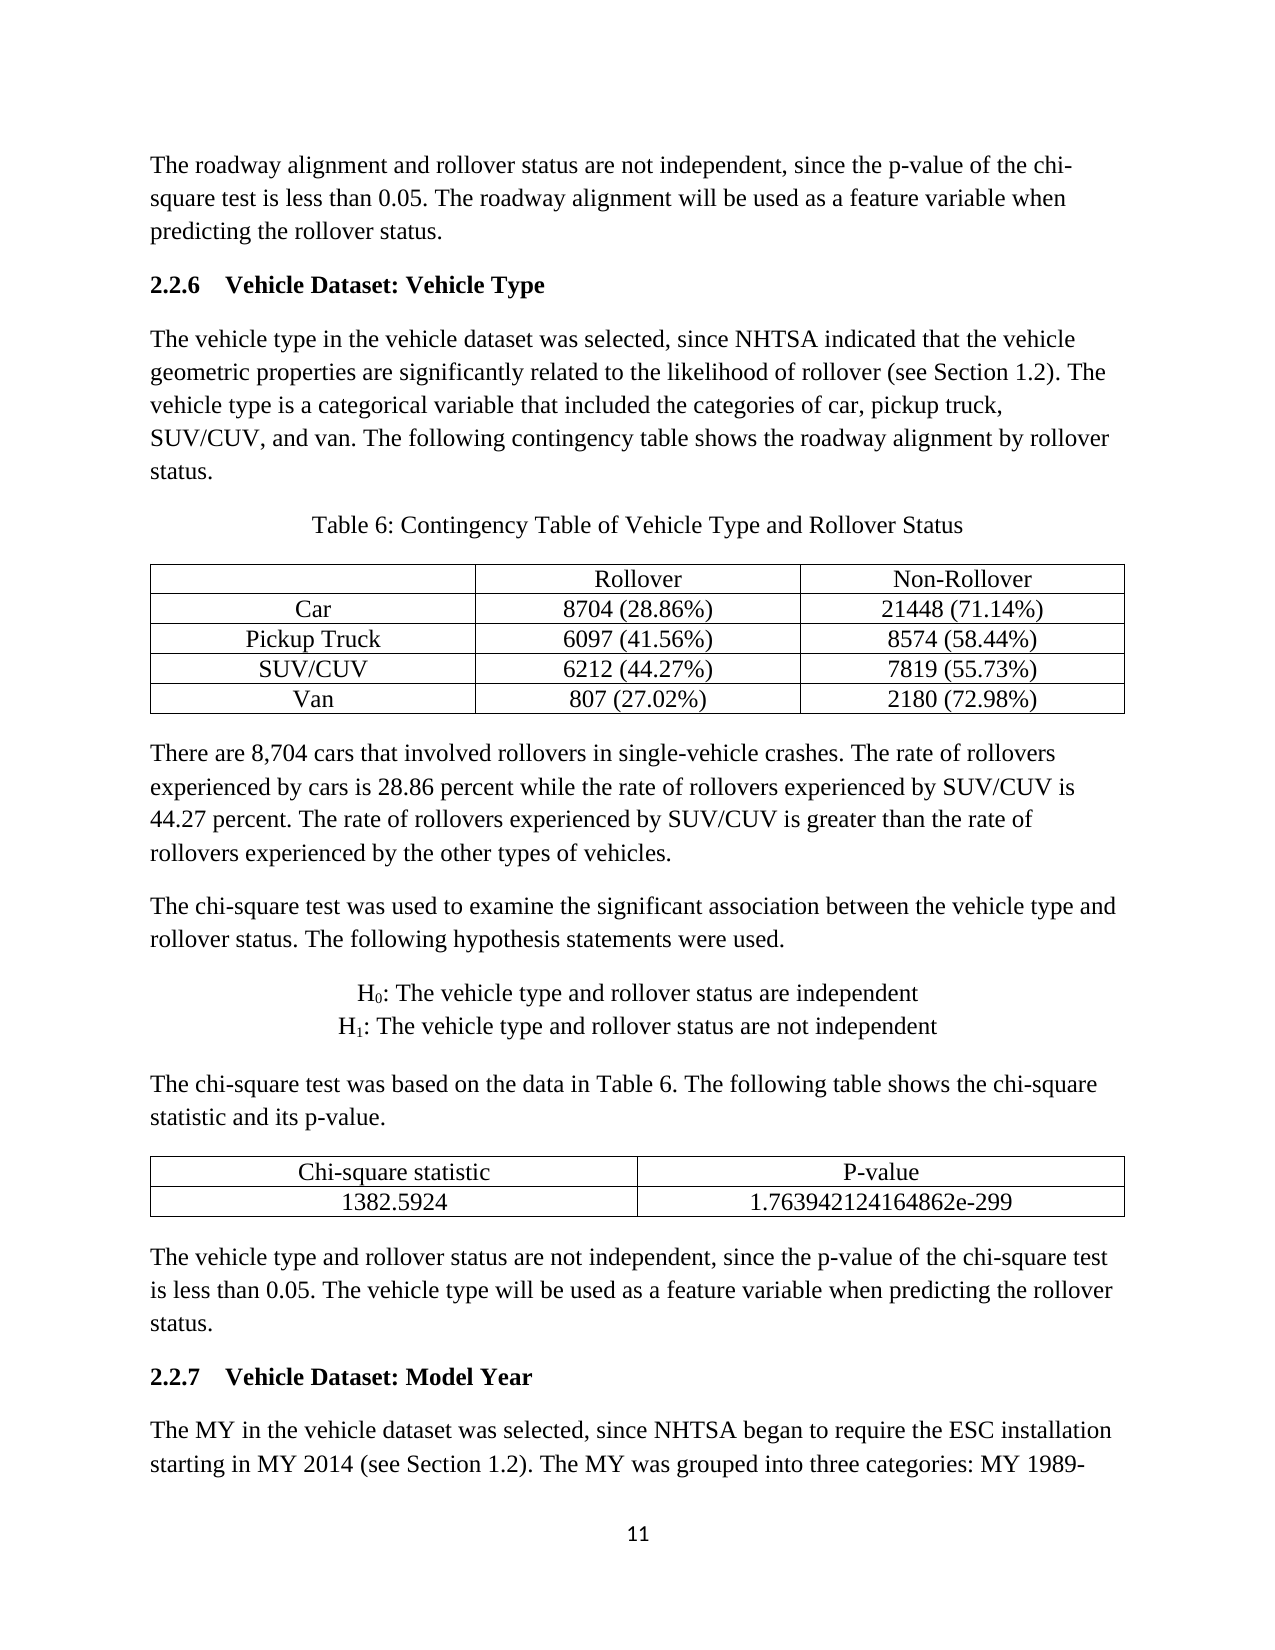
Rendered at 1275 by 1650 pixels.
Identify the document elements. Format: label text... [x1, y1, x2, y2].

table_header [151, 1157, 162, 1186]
text The roadway alignment and rollover status are not independent, since the p-value of the chi-square test is less than 0.05. The roadway alignment will be used as a feature variable when predicting the rollover status. [150, 150, 1125, 245]
text The chi-square test was used to examine the significant association between the vehicle type and rollover status. The following hypothesis statements were used. [150, 891, 1125, 953]
text H1: The vehicle type and rollover status are not independent [150, 1011, 1125, 1040]
text 2.2.6 Vehicle Dataset: Vehicle Type [150, 270, 1125, 299]
text 2.2.7 Vehicle Dataset: Model Year [150, 1362, 1125, 1391]
table_cell SUV/CUV [151, 654, 475, 683]
text H0: The vehicle type and rollover status are independent [150, 978, 1125, 1007]
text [150, 1416, 1125, 1477]
text The chi-square test was based on the data in Table 6. The following table shows the chi-square statistic and its p-value. [150, 1069, 1125, 1131]
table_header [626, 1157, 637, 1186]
table_header [151, 565, 475, 593]
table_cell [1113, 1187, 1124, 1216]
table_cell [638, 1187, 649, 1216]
text There are 8,704 cars that involved rollovers in single-vehicle crashes. The rate of rollovers experienced by cars is 28.86 percent while the rate of rollovers experienced by SUV/CUV is 44.27 percent. The rate of rollovers experienced by SUV/CUV is greater than the rate of rollovers experienced by the other types of vehicles. [150, 738, 1125, 866]
table_cell Car [151, 594, 475, 623]
text Table 6: Contingency Table of Vehicle Type and Rollover Status [150, 510, 1125, 538]
text The vehicle type and rollover status are not independent, since the p-value of the chi-square test is less than 0.05. The vehicle type will be used as a feature variable when predicting the rollover status. [150, 1242, 1125, 1337]
table_cell Van [151, 684, 475, 712]
text The vehicle type in the vehicle dataset was selected, since NHTSA indicated that the vehicle geometric properties are significantly related to the likelihood of rollover (see Section 1.2). The vehicle type is a categorical variable that included the categories of car, pickup truck, SUV/CUV, and van. The following contingency table shows the roadway alignment by rollover status. [150, 324, 1125, 484]
table_header Rollover [476, 565, 800, 593]
table_header Non-Rollover [801, 565, 1124, 593]
table_cell Pickup Truck [151, 624, 475, 653]
